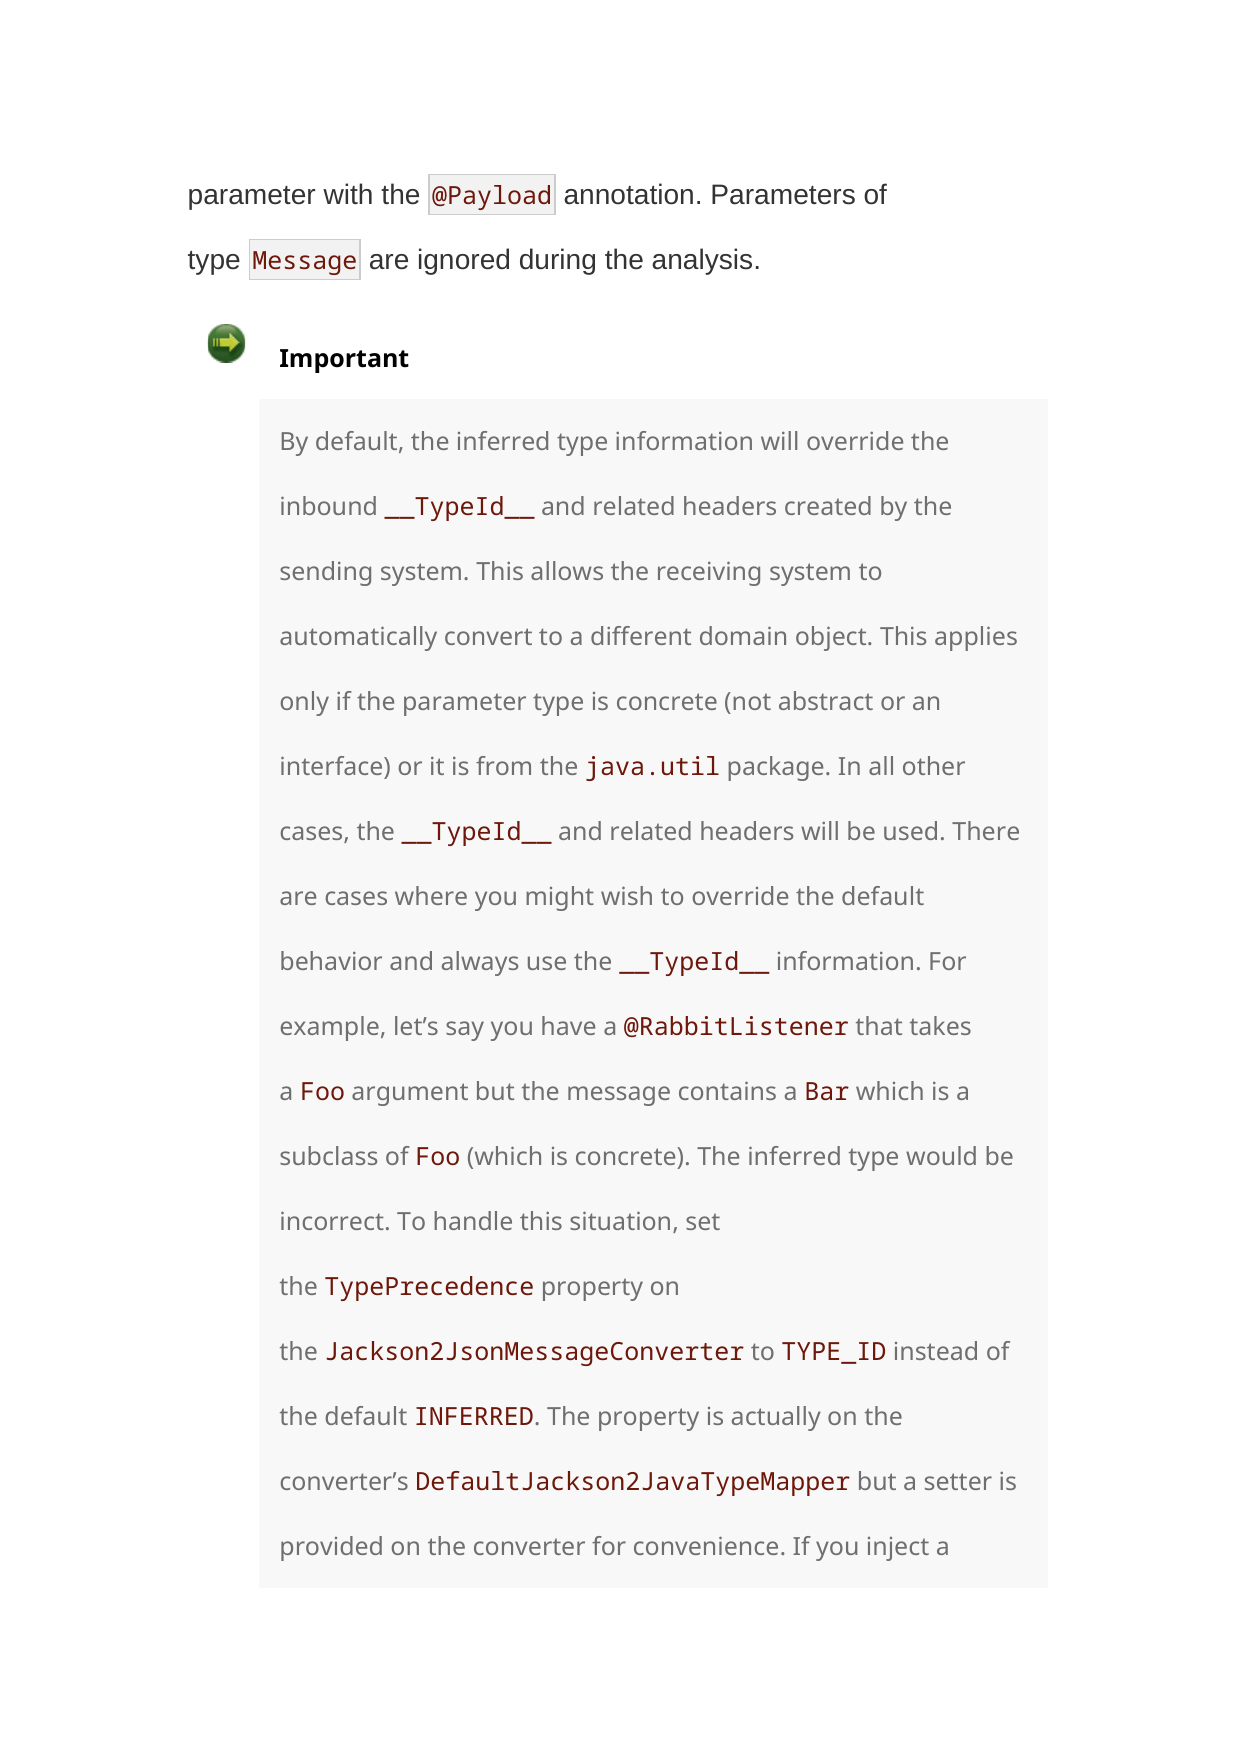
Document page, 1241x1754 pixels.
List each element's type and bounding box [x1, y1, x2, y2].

picture [207, 324, 246, 363]
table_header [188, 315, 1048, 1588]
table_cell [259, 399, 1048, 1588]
text [187, 162, 1053, 292]
